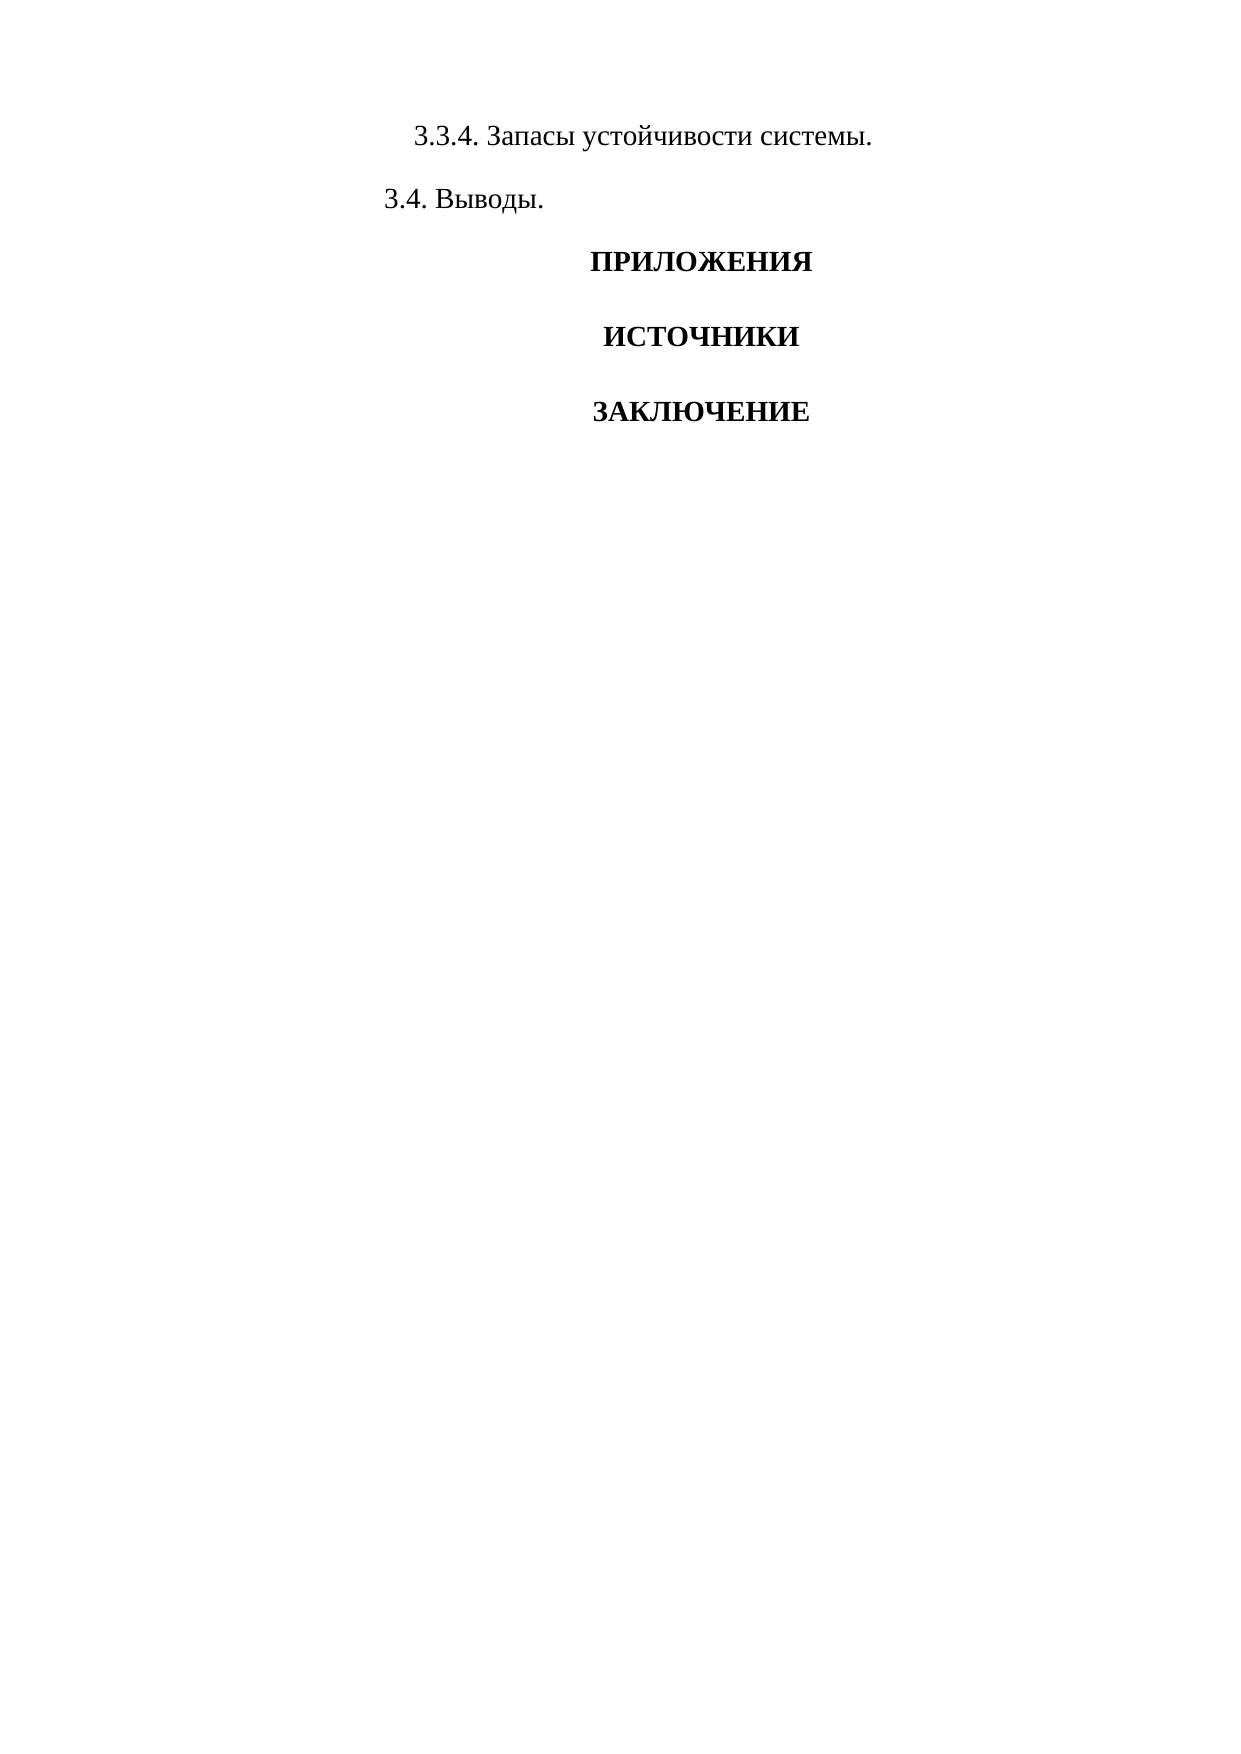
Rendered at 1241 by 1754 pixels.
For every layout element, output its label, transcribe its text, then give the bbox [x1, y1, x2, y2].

subtitle Источники [177, 319, 1152, 353]
subtitle Заключение [177, 394, 1152, 428]
subtitle Приложения [177, 244, 1152, 277]
subtitle 3.4. Выводы. [310, 181, 1152, 214]
subtitle 3.3.4. Запасы устойчивости системы. [339, 118, 1152, 152]
